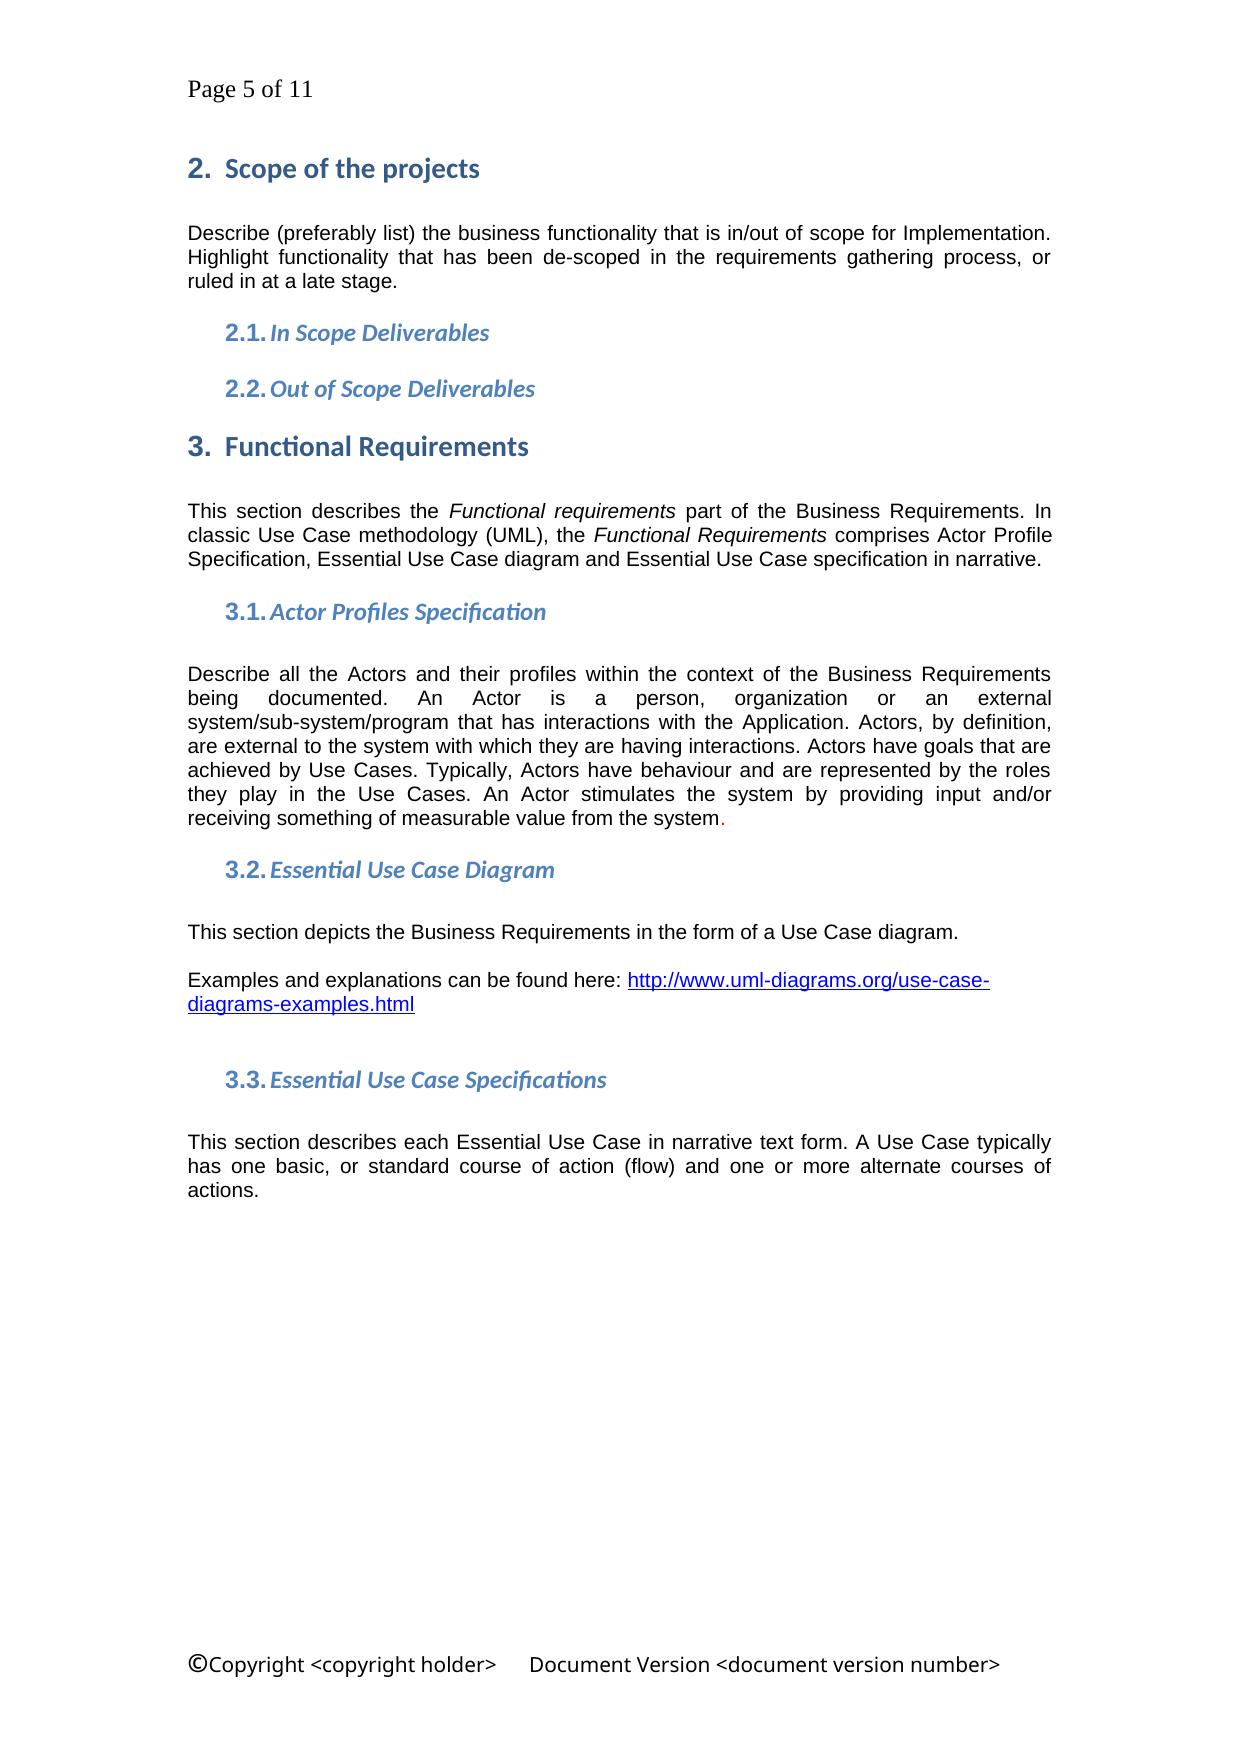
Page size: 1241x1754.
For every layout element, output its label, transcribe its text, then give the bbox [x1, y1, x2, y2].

text This section describes each Essential Use Case in narrative text form. A Use Case typically has one basic, or standard course of action (flow) and one or more alternate courses of actions. [187, 1130, 1053, 1202]
subtitle Functional Requirements [187, 428, 1053, 464]
subtitle Essential Use Case Diagram [225, 854, 1053, 885]
subtitle Out of Scope Deliverables [225, 373, 1053, 403]
subtitle Actor Profiles Specification [225, 596, 1053, 627]
subtitle Essential Use Case Specifications [225, 1064, 1053, 1095]
text Describe (preferably list) the business functionality that is in/out of scope for Implementation. Highlight functionality that has been de-scoped in the requirements gathering process, or ruled in at a late stage. [187, 221, 1053, 292]
text Describe all the Actors and their profiles within the context of the Business Requirements being documented. An Actor is a person, organization or an external system/sub-system/program that has interactions with the Application. Actors, by definition, are external to the system with which they are having interactions. Actors have goals that are achieved by Use Cases. Typically, Actors have behaviour and are represented by the roles they play in the Use Cases. An Actor stimulates the system by providing input and/or receiving something of measurable value from the system. [187, 662, 1053, 829]
text This section depicts the Business Requirements in the form of a Use Case diagram. [187, 920, 1053, 944]
subtitle Scope of the projects [187, 150, 1053, 186]
text This section describes the Functional requirements part of the Business Requirements. In classic Use Case methodology (UML), the Functional Requirements comprises Actor Profile Specification, Essential Use Case diagram and Essential Use Case specification in narrative. [187, 499, 1053, 571]
text Examples and explanations can be found here: http://www.uml-diagrams.org/use-case-diagrams-examples.html [187, 968, 1053, 1016]
subtitle In Scope Deliverables [225, 317, 1053, 348]
